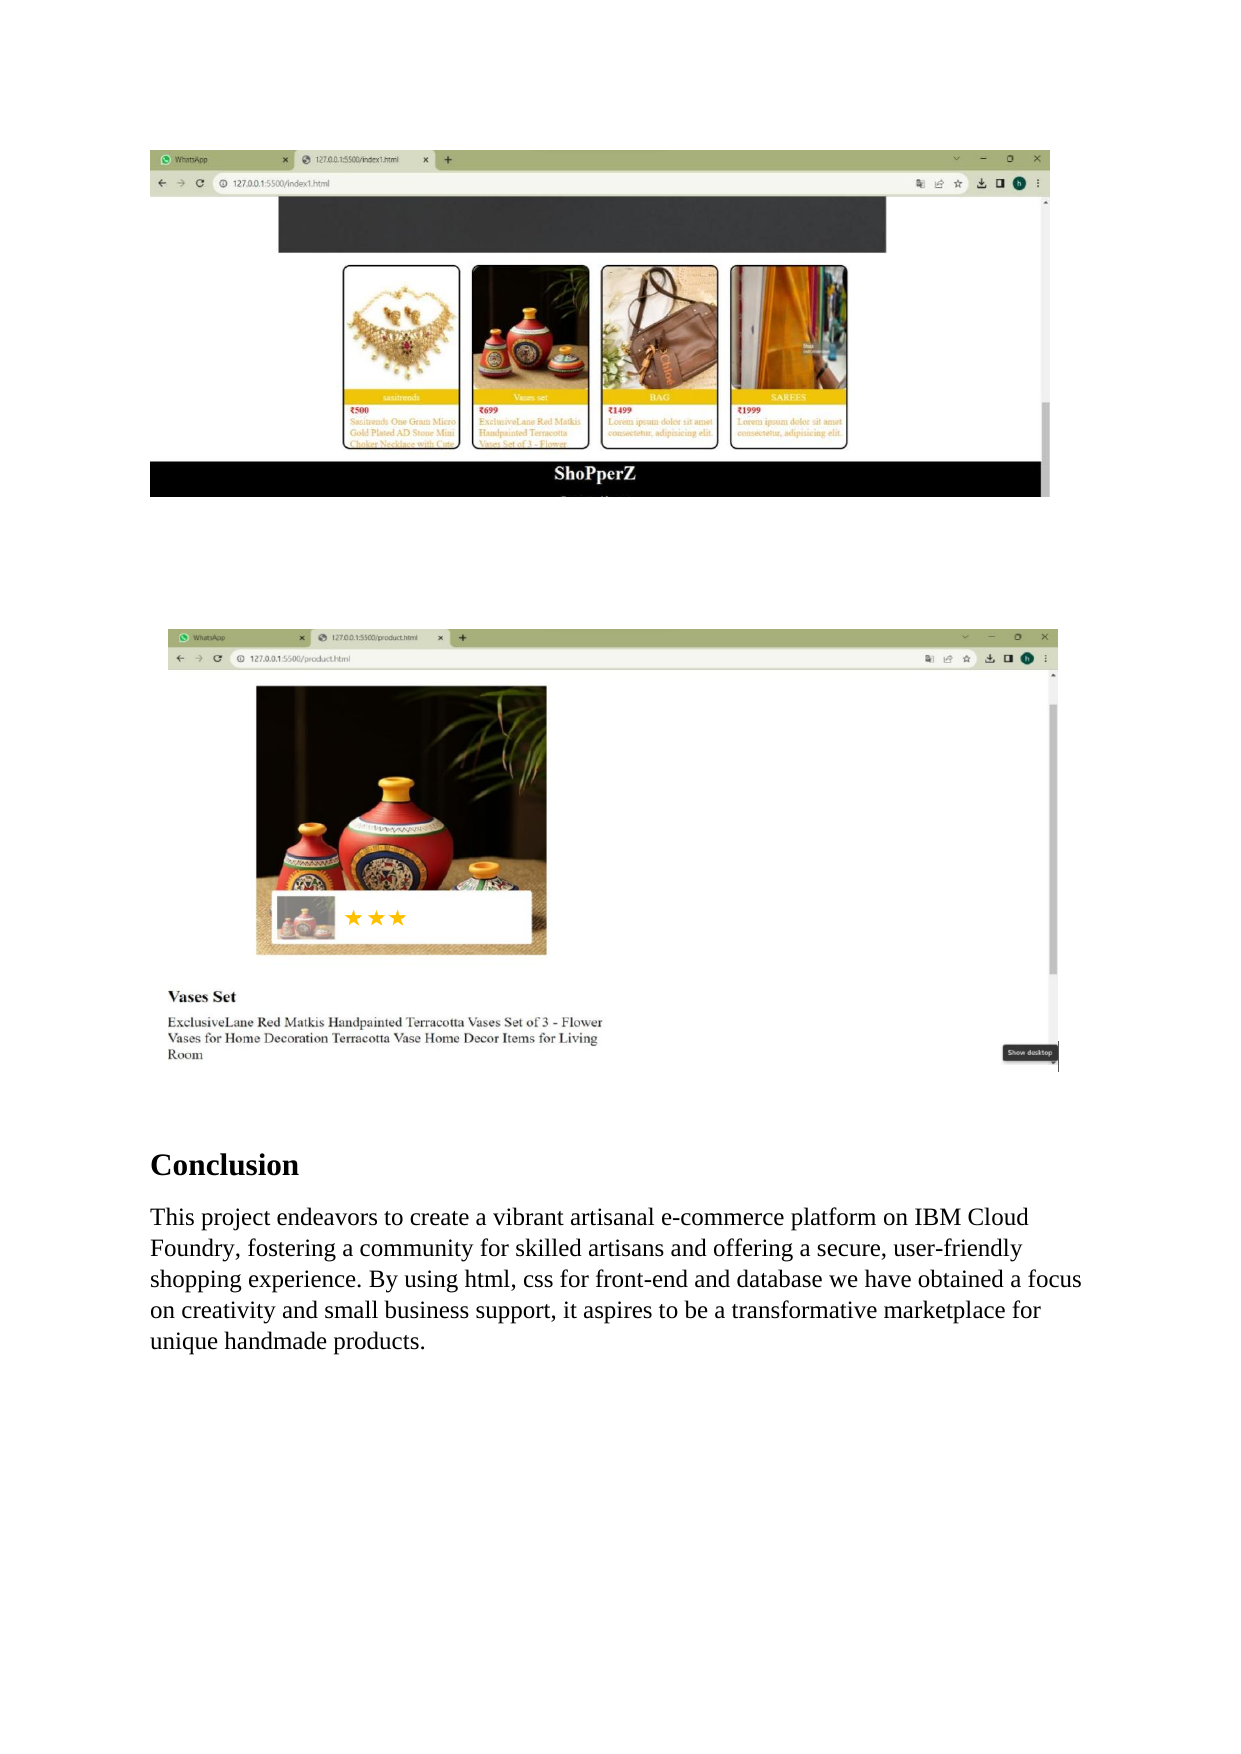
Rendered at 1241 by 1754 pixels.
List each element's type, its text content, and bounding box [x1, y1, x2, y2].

picture [150, 625, 1059, 1073]
text Conclusion [150, 1146, 1090, 1182]
text This project endeavors to create a vibrant artisanal e-commerce platform on IBM Cloud Foundry, fostering a community for skilled artisans and offering a secure, user-friendly shopping experience. By using html, css for front-end and database we have obtained a focus on creativity and small business support, it aspires to be a transformative marketplace for unique handmade products. [150, 1202, 1090, 1355]
picture [150, 150, 1050, 497]
